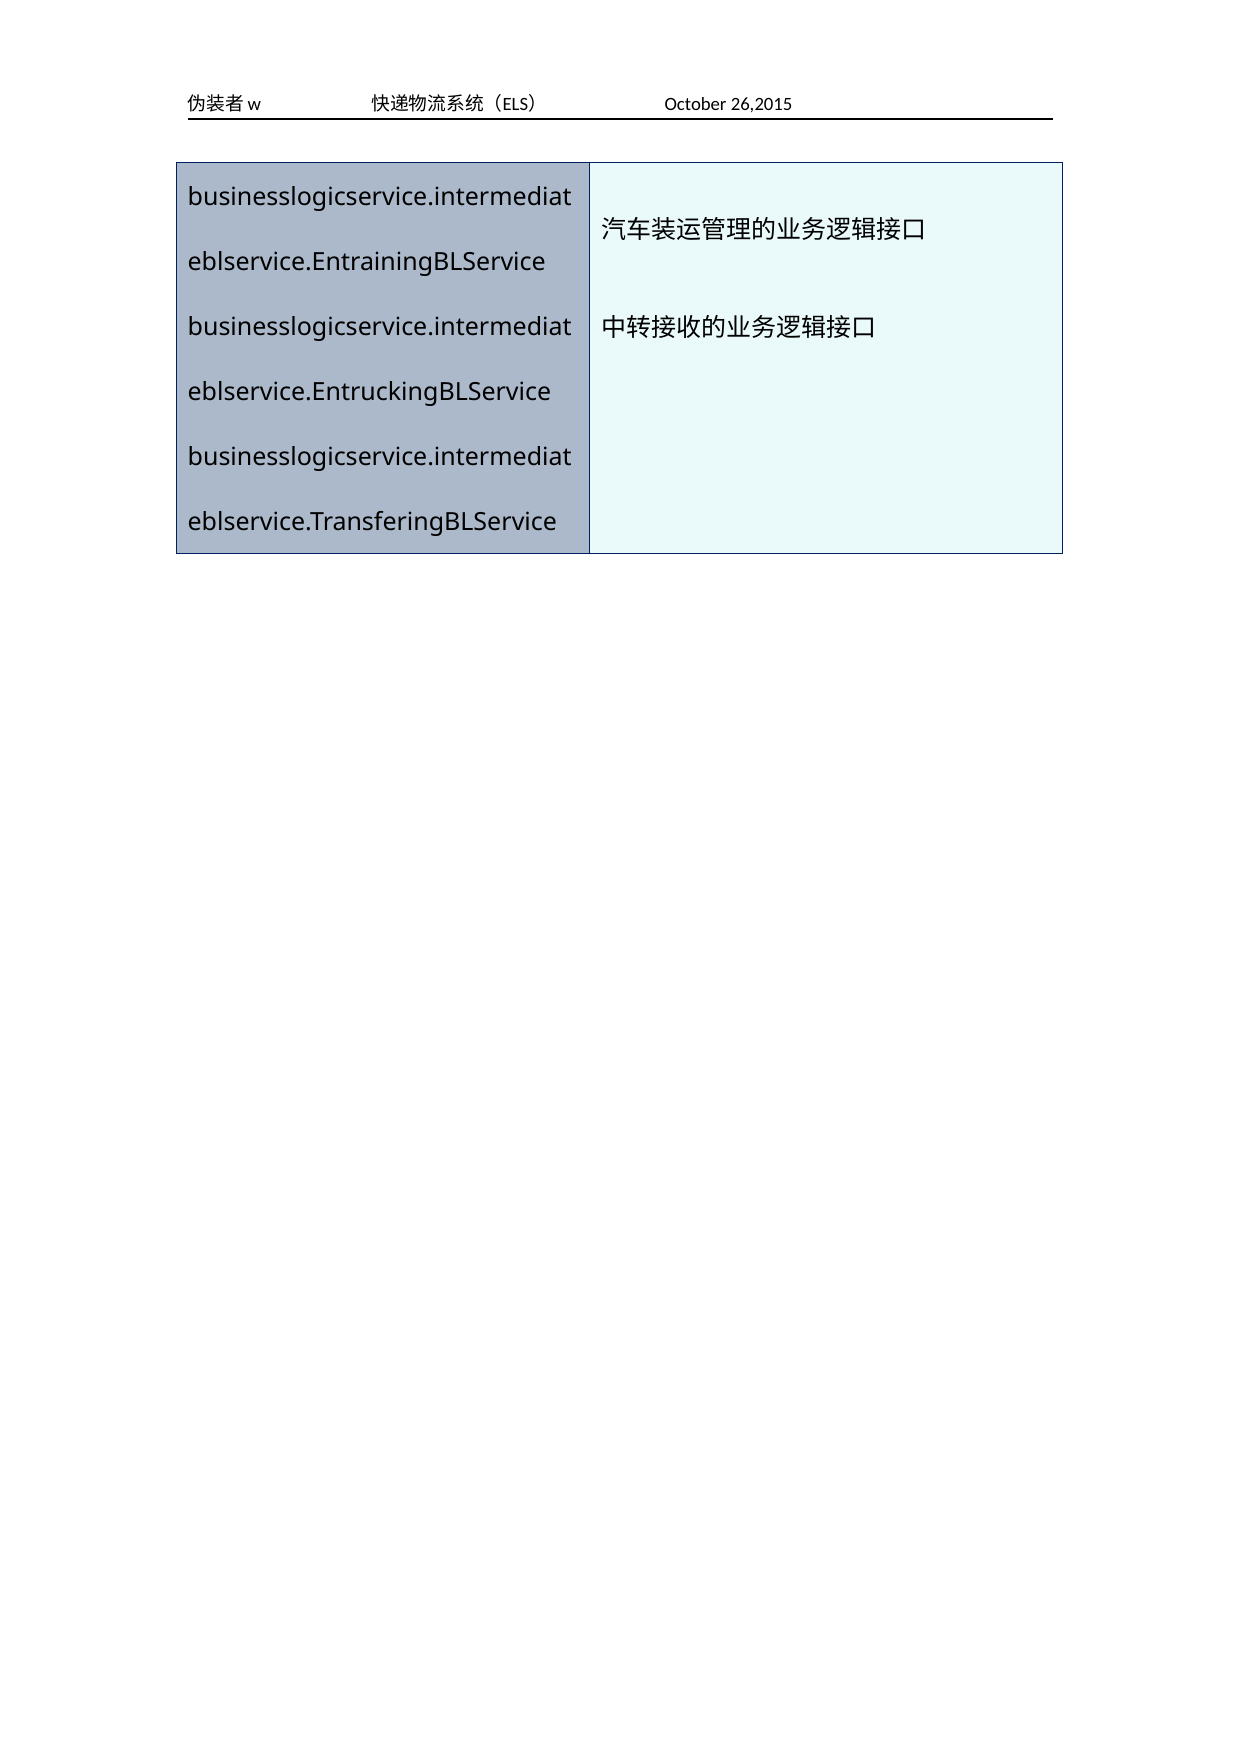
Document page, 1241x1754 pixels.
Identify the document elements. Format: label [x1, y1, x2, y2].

table_cell [590, 163, 1062, 553]
table_cell [177, 163, 589, 553]
